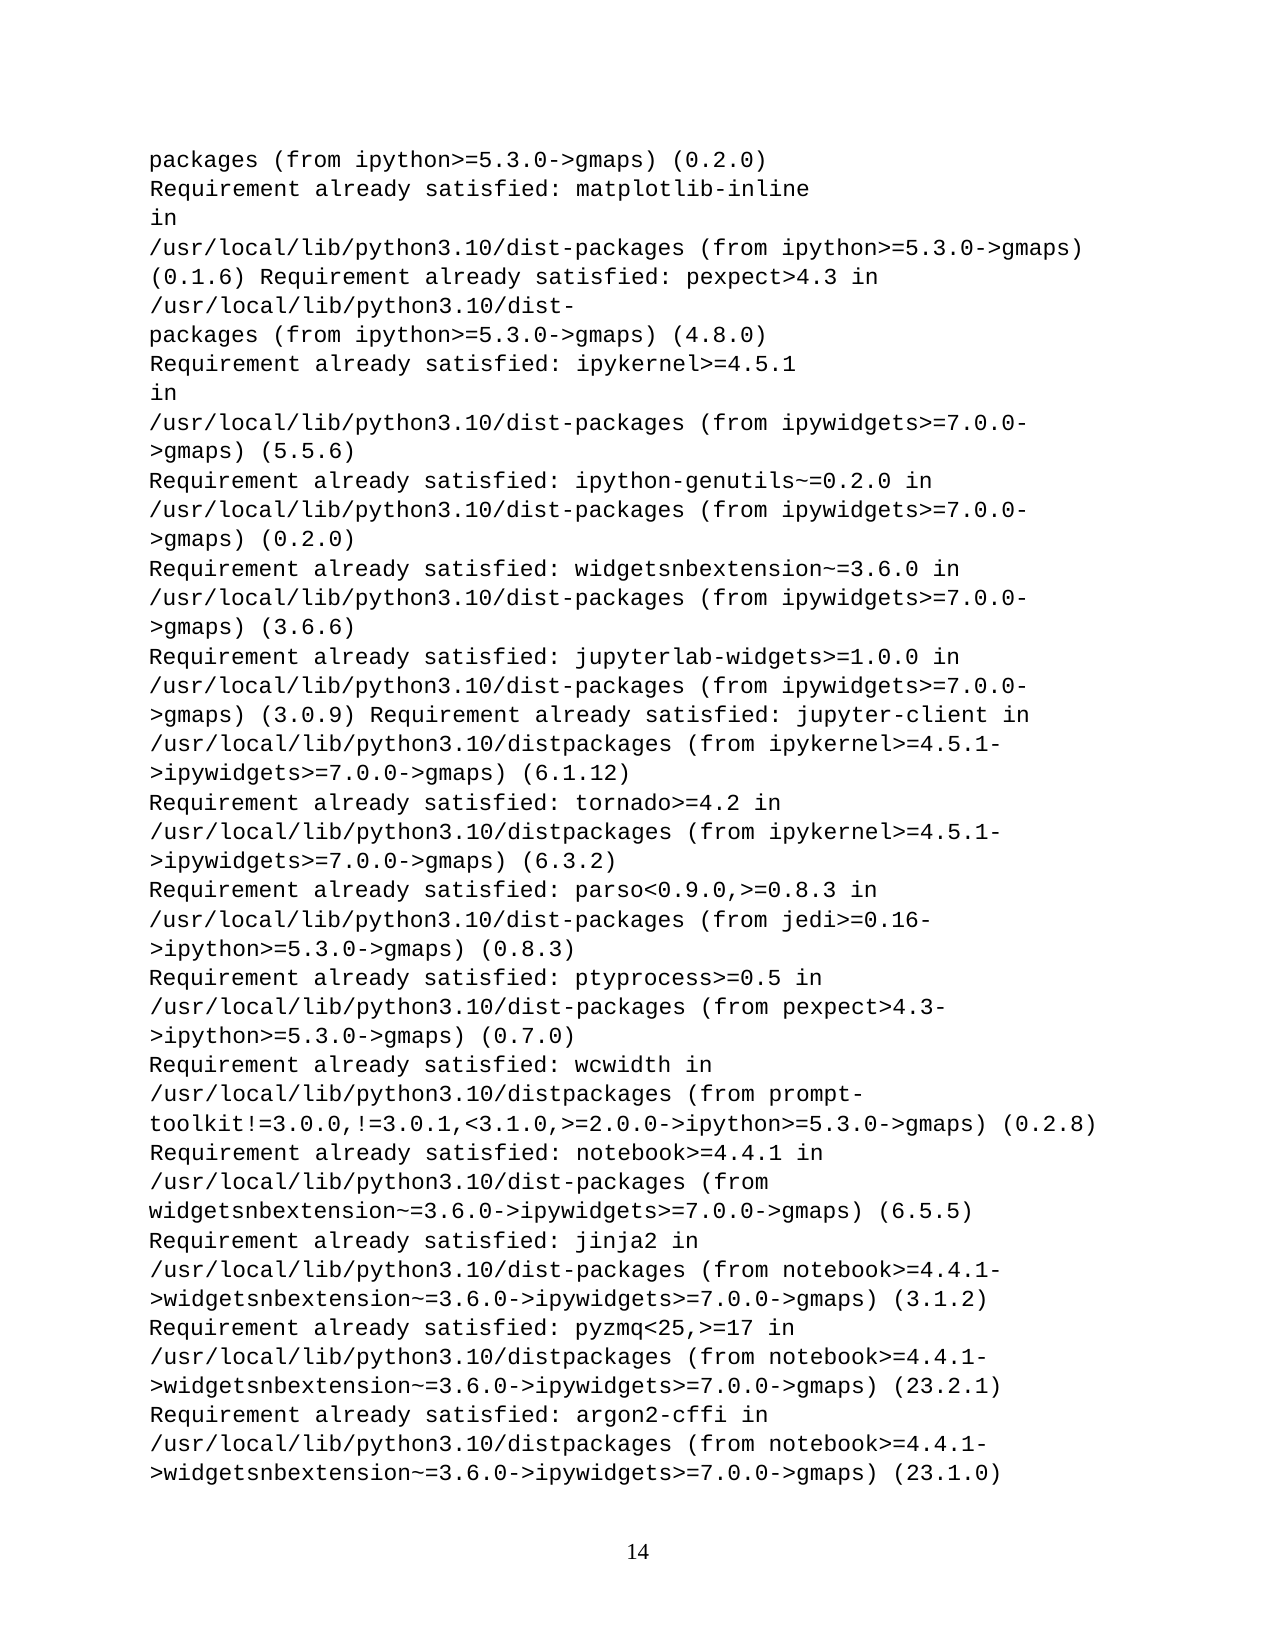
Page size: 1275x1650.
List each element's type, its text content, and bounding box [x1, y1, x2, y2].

text Requirement already satisfied: ptyprocess>=0.5 in /usr/local/lib/python3.10/dist-packages (from pexpect>4.3->ipython>=5.3.0->gmaps) (0.7.0) [148, 966, 1104, 1050]
text /usr/local/lib/python3.10/dist-packages (from jedi>=0.16->ipython>=5.3.0->gmaps) (0.8.3) [148, 908, 1104, 963]
text toolkit!=3.0.0,!=3.0.1,<3.1.0,>=2.0.0->ipython>=5.3.0->gmaps) (0.2.8) Requirement already satisfied: notebook>=4.4.1 in /usr/local/lib/python3.10/dist-packages (from [148, 1112, 1104, 1196]
text /usr/local/lib/python3.10/dist-packages (from ipywidgets>=7.0.0->gmaps) (3.6.6) [148, 587, 1104, 642]
text Requirement already satisfied: wcwidth in /usr/local/lib/python3.10/distpackages (from prompt- [148, 1054, 1104, 1109]
text Requirement already satisfied: tornado>=4.2 in /usr/local/lib/python3.10/distpackages (from ipykernel>=4.5.1->ipywidgets>=7.0.0->gmaps) (6.3.2) [148, 791, 1104, 875]
text Requirement already satisfied: pyzmq<25,>=17 in /usr/local/lib/python3.10/distpackages (from notebook>=4.4.1->widgetsnbextension~=3.6.0->ipywidgets>=7.0.0->gmaps) (23.2.1) Requirement already satisfied: argon2-cffi in /usr/local/lib/python3.10/distpackages (from notebook>=4.4.1->widgetsnbextension~=3.6.0->ipywidgets>=7.0.0->gmaps) (23.1.0) [148, 1316, 1104, 1487]
text Requirement already satisfied: ipython-genutils~=0.2.0 in [148, 469, 1104, 495]
text widgetsnbextension~=3.6.0->ipywidgets>=7.0.0->gmaps) (6.5.5) [148, 1199, 1104, 1226]
text /usr/local/lib/python3.10/dist-packages (from ipywidgets>=7.0.0->gmaps) (5.5.6) [148, 411, 1104, 466]
text Requirement already satisfied: parso<0.9.0,>=0.8.3 in [148, 878, 1104, 904]
text Requirement already satisfied: jinja2 in /usr/local/lib/python3.10/dist-packages (from notebook>=4.4.1->widgetsnbextension~=3.6.0->ipywidgets>=7.0.0->gmaps) (3.1.2) [148, 1229, 1104, 1313]
text Requirement already satisfied: widgetsnbextension~=3.6.0 in [148, 557, 1104, 583]
text /usr/local/lib/python3.10/dist-packages (from ipywidgets>=7.0.0->gmaps) (3.0.9) Requirement already satisfied: jupyter-client in /usr/local/lib/python3.10/distpackages (from ipykernel>=4.5.1->ipywidgets>=7.0.0->gmaps) (6.1.12) [148, 675, 1104, 787]
text /usr/local/lib/python3.10/dist-packages (from ipywidgets>=7.0.0->gmaps) (0.2.0) [148, 499, 1104, 554]
text packages (from ipython>=5.3.0->gmaps) (0.2.0) Requirement already satisfied: matplotlib-inline in [148, 149, 818, 233]
text /usr/local/lib/python3.10/dist-packages (from ipython>=5.3.0->gmaps) (0.1.6) Requirement already satisfied: pexpect>4.3 in /usr/local/lib/python3.10/dist- [148, 236, 1104, 320]
text packages (from ipython>=5.3.0->gmaps) (4.8.0) Requirement already satisfied: ipykernel>=4.5.1 in [148, 323, 818, 407]
text Requirement already satisfied: jupyterlab-widgets>=1.0.0 in [148, 645, 1104, 671]
